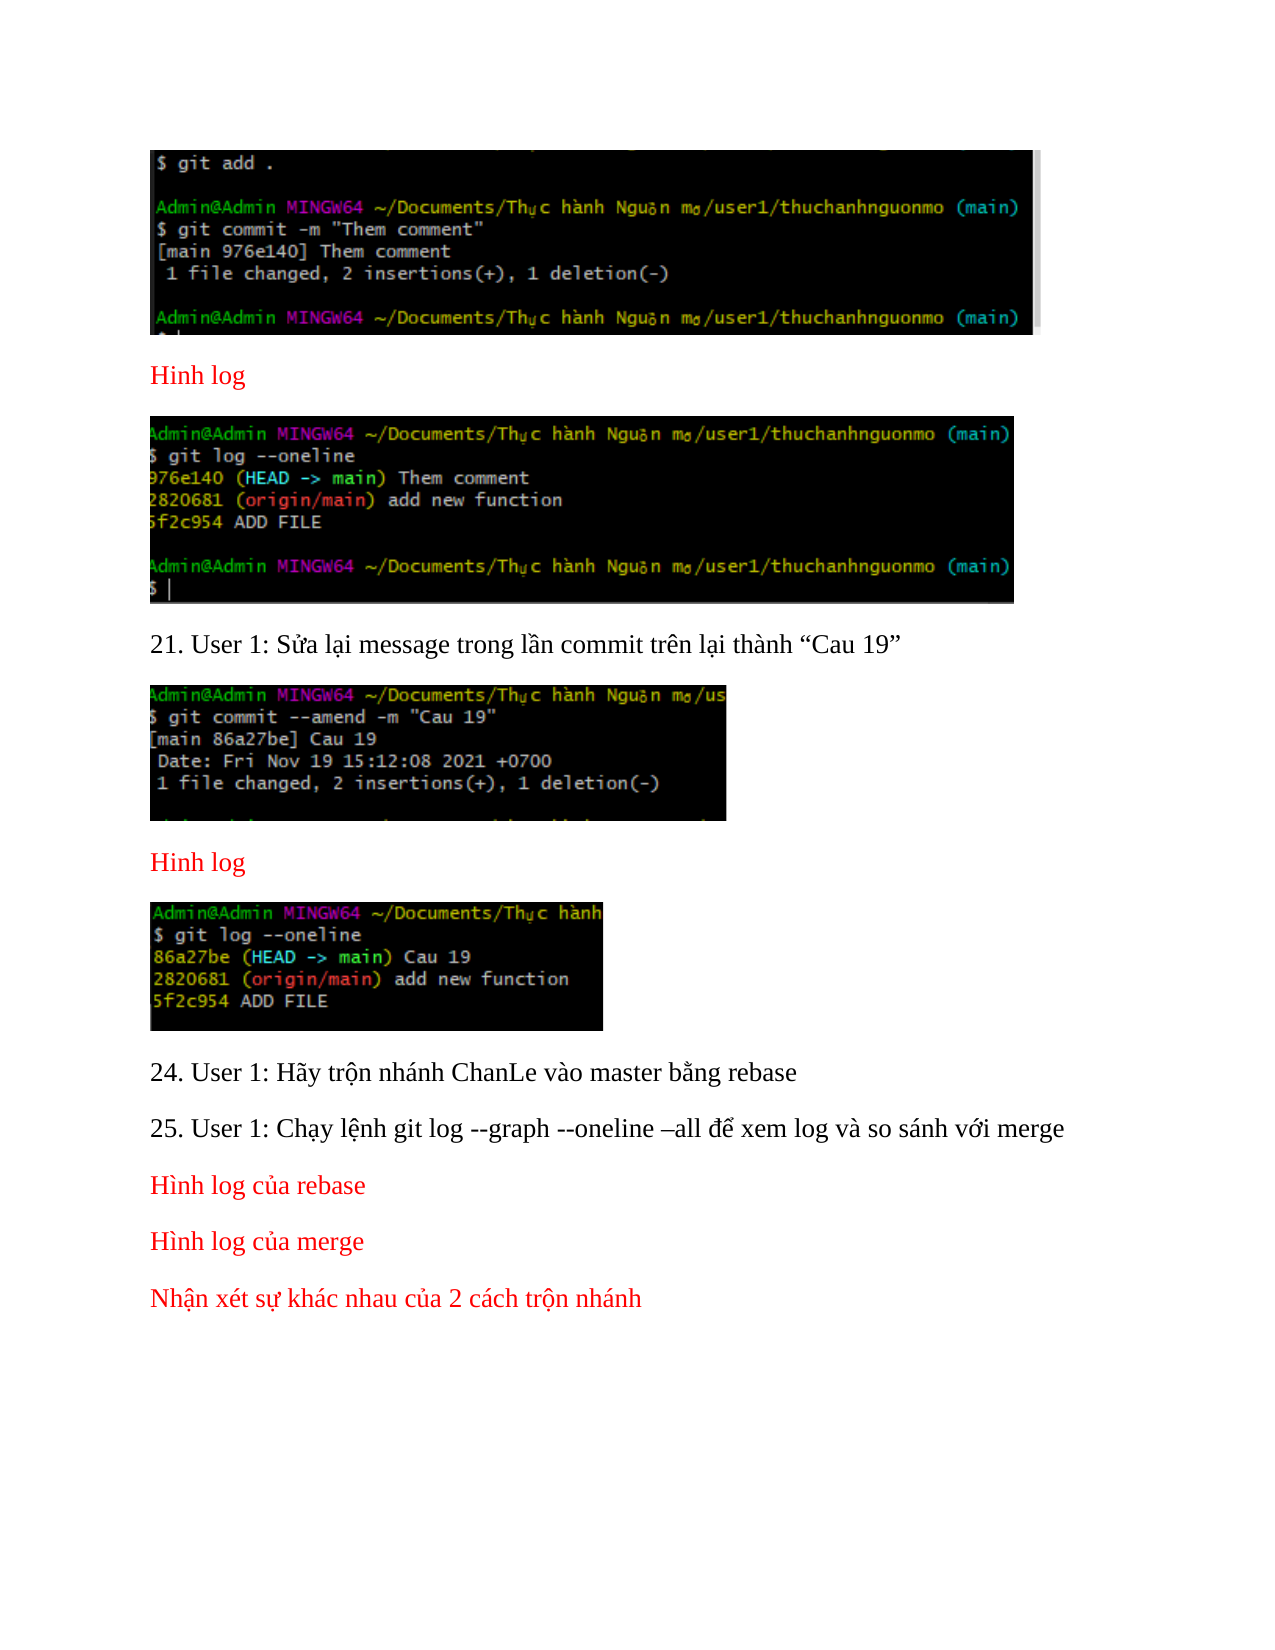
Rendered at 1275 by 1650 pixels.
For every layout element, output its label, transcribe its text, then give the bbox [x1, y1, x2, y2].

picture [150, 902, 604, 1031]
text Hinh log [150, 846, 1125, 877]
text 25. User 1: Chạy lệnh git log --graph --oneline –all để xem log và so sánh với merge [150, 1112, 1125, 1143]
text 24. User 1: Hãy trộn nhánh ChanLe vào master bằng rebase [150, 1056, 1125, 1087]
text Hình log của merge [150, 1225, 1125, 1256]
picture [150, 685, 727, 821]
picture [150, 416, 1014, 604]
text Hình log của rebase [150, 1169, 1125, 1200]
picture [150, 150, 1041, 335]
text 21. User 1: Sửa lại message trong lần commit trên lại thành “Cau 19” [150, 628, 1125, 659]
text Hinh log [150, 359, 1125, 391]
text Nhận xét sự khác nhau của 2 cách trộn nhánh [150, 1282, 1125, 1313]
